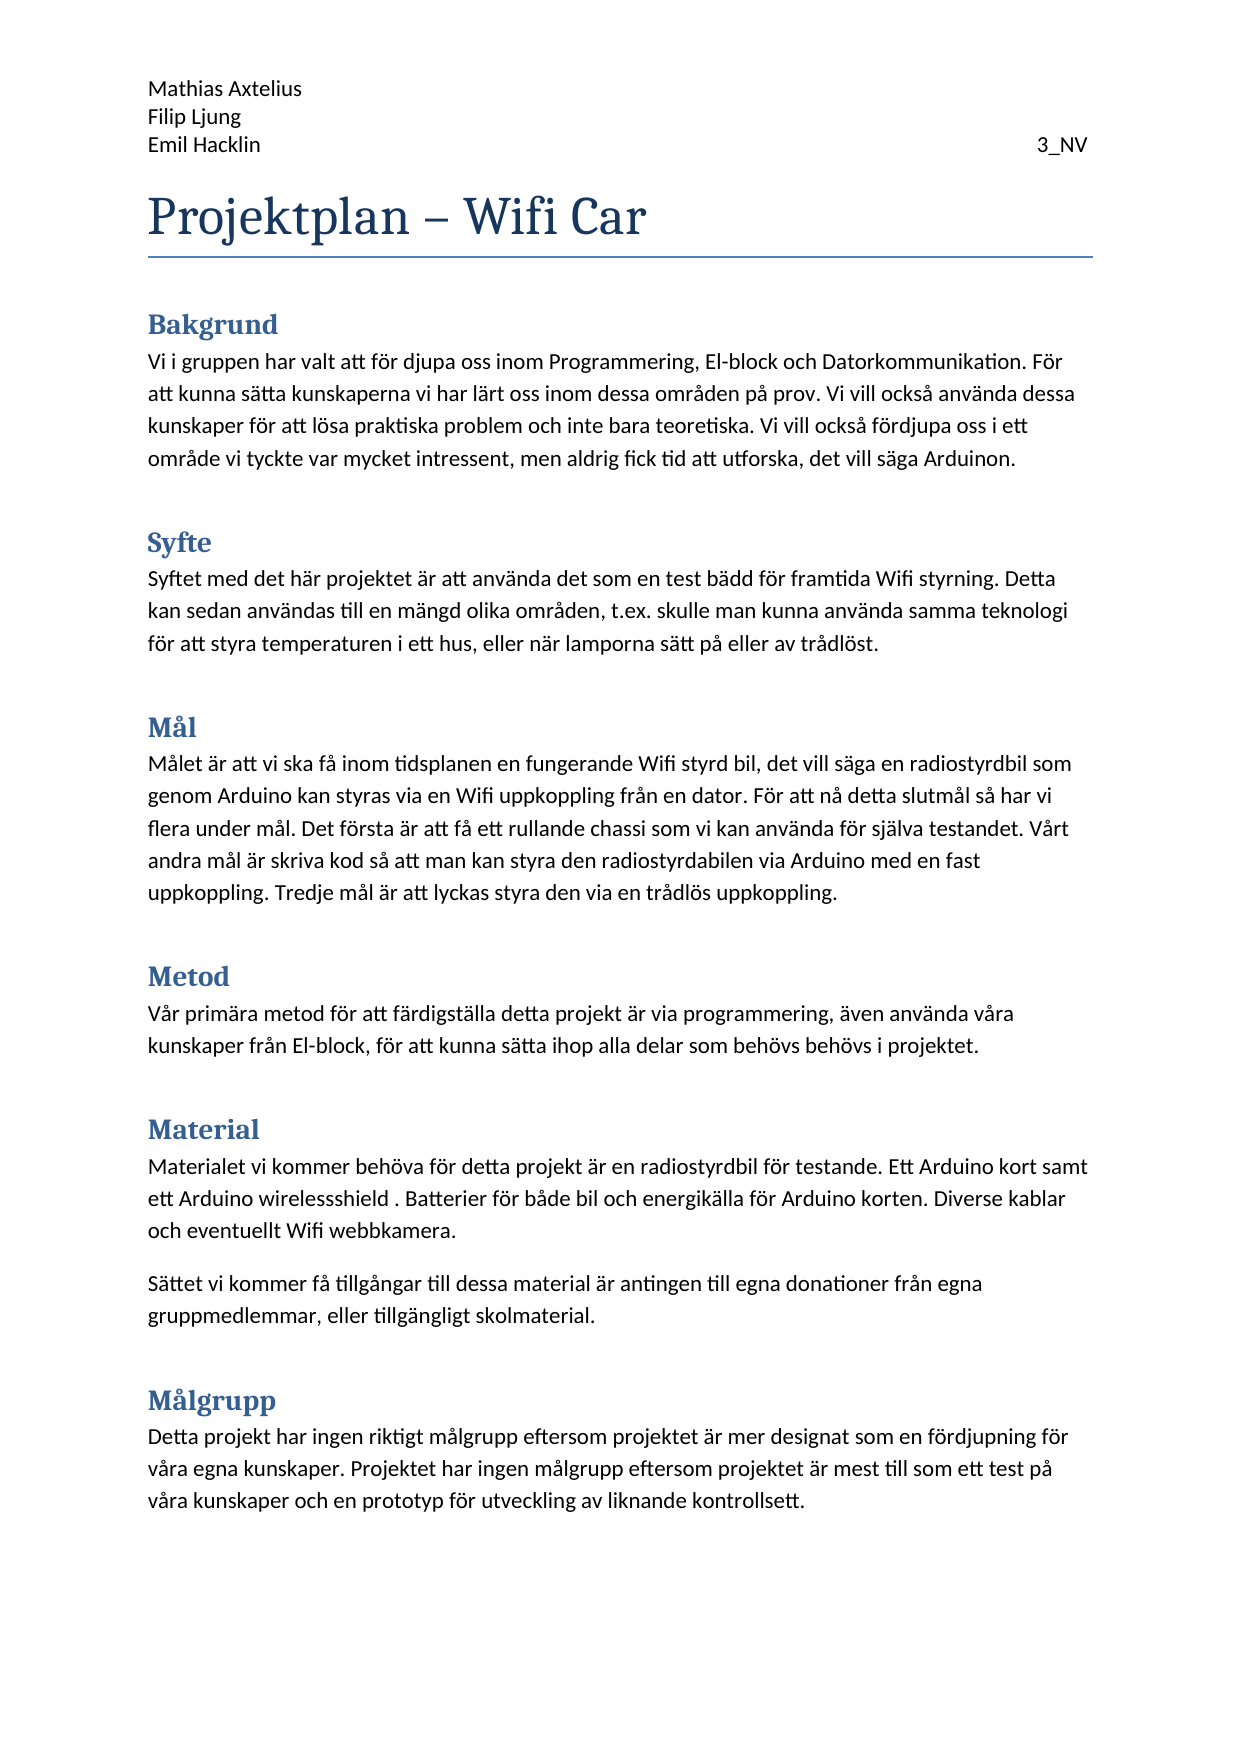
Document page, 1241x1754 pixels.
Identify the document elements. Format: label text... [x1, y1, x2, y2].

text Vi i gruppen har valt att för djupa oss inom Programmering, El-block och Datorkommunikation. För att kunna sätta kunskaperna vi har lärt oss inom dessa områden på prov. Vi vill också använda dessa kunskaper för att lösa praktiska problem och inte bara teoretiska. Vi vill också fördjupa oss i ett område vi tyckte var mycket intressent, men aldrig fick tid att utforska, det vill säga Arduinon. [148, 347, 1093, 472]
subtitle Material [148, 1113, 1093, 1147]
text Syftet med det här projektet är att använda det som en test bädd för framtida Wifi styrning. Detta kan sedan användas till en mängd olika områden, t.ex. skulle man kunna använda samma teknologi för att styra temperaturen i ett hus, eller när lamporna sätt på eller av trådlöst. [148, 564, 1093, 657]
text Målet är att vi ska få inom tidsplanen en fungerande Wifi styrd bil, det vill säga en radiostyrdbil som genom Arduino kan styras via en Wifi uppkoppling från en dator. För att nå detta slutmål så har vi flera under mål. Det första är att få ett rullande chassi som vi kan använda för själva testandet. Vårt andra mål är skriva kod så att man kan styra den radiostyrdabilen via Arduino med en fast uppkoppling. Tredje mål är att lyckas styra den via en trådlös uppkoppling. [148, 749, 1093, 906]
subtitle Syfte [148, 526, 1093, 559]
subtitle Målgrupp [148, 1384, 1093, 1417]
title Projektplan – Wifi Car [148, 186, 1093, 256]
subtitle Mål [148, 711, 1093, 744]
text Sättet vi kommer få tillgångar till dessa material är antingen till egna donationer från egna gruppmedlemmar, eller tillgängligt skolmaterial. [148, 1269, 1093, 1329]
subtitle Metod [148, 960, 1093, 994]
text Materialet vi kommer behöva för detta projekt är en radiostyrdbil för testande. Ett Arduino kort samt ett Arduino wirelessshield . Batterier för både bil och energikälla för Arduino korten. Diverse kablar och eventuellt Wifi webbkamera. [148, 1152, 1093, 1244]
subtitle Bakgrund [148, 308, 1093, 342]
text Vår primära metod för att färdigställa detta projekt är via programmering, även använda våra kunskaper från El-block, för att kunna sätta ihop alla delar som behövs behövs i projektet. [148, 999, 1093, 1059]
text Detta projekt har ingen riktigt målgrupp eftersom projektet är mer designat som en fördjupning för våra egna kunskaper. Projektet har ingen målgrupp eftersom projektet är mest till som ett test på våra kunskaper och en prototyp för utveckling av liknande kontrollsett. [148, 1422, 1093, 1514]
